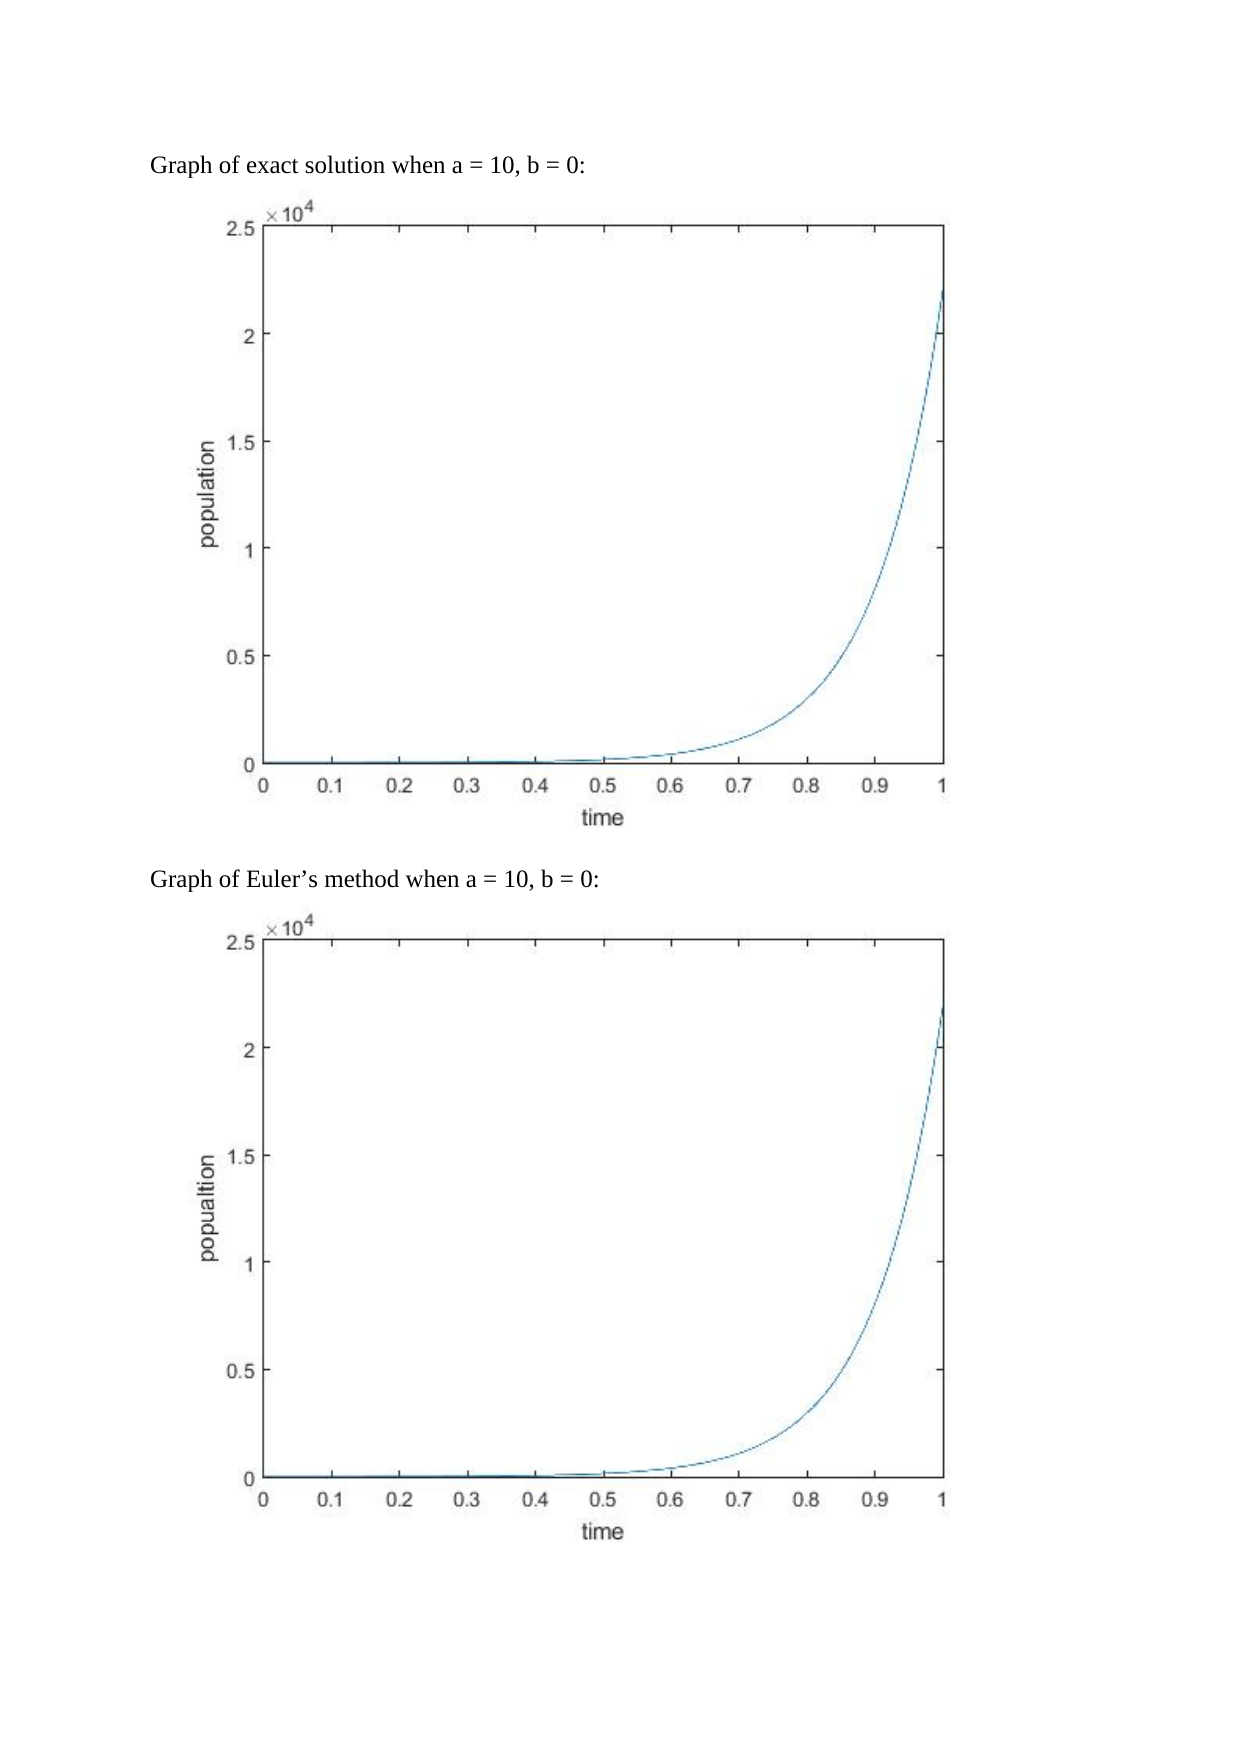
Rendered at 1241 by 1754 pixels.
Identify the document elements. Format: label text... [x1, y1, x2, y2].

picture [150, 178, 1025, 835]
picture [150, 892, 1025, 1549]
text Graph of exact solution when a = 10, b = 0: [150, 150, 1090, 179]
text Graph of Euler’s method when a = 10, b = 0: [150, 864, 1090, 892]
